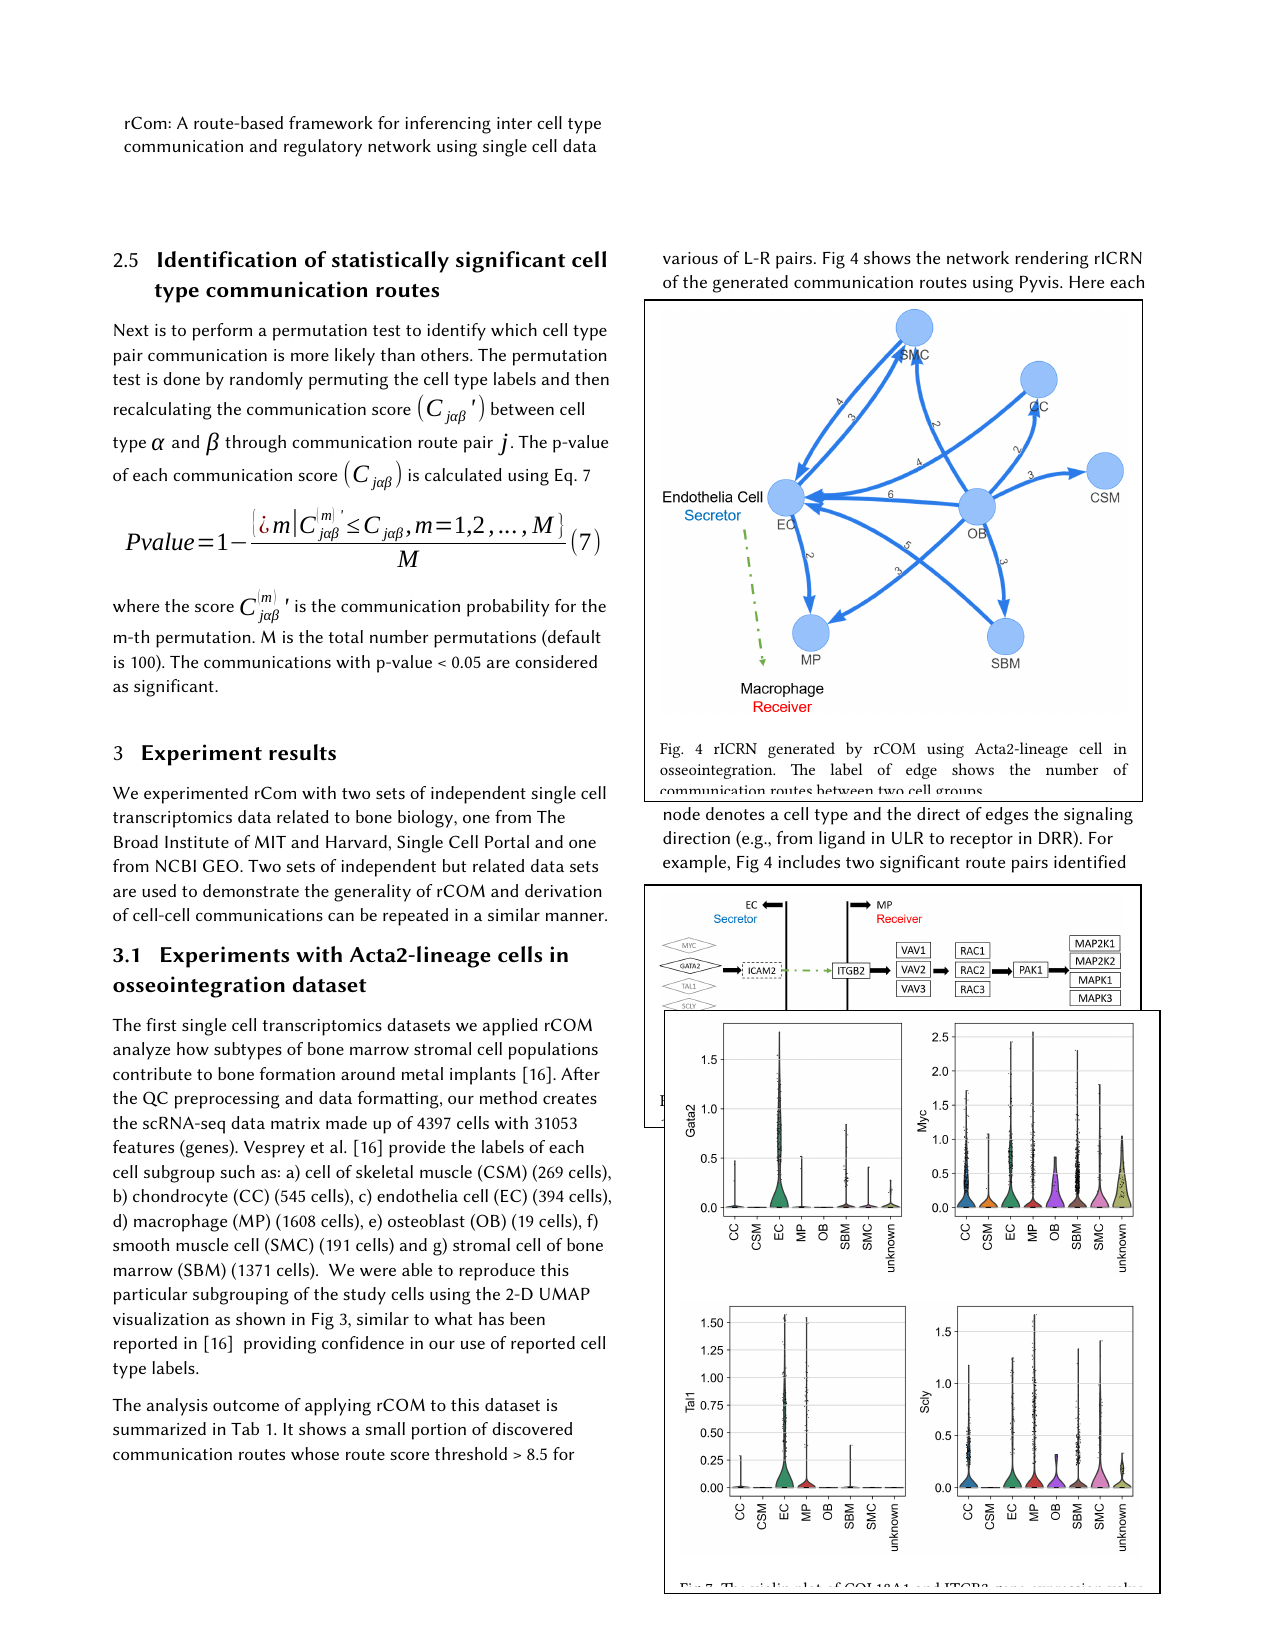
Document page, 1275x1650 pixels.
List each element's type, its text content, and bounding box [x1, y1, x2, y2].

picture [679, 1300, 1139, 1557]
picture [679, 1017, 1139, 1278]
text 3.1 Experiments with Acta2-lineage cells in osseointegration dataset [112, 942, 612, 998]
text We experimented rCom with two sets of independent single cell transcriptomics data related to bone biology, one from The Broad Institute of MIT and Harvard, Single Cell Portal and one from NCBI GEO. Two sets of independent but related data sets are used to demonstrate the generality of rCOM and derivation of cell-cell communications can be repeated in a similar manner. [112, 783, 612, 926]
picture [659, 892, 1125, 1069]
text 2.5 Identification of statistically significant cell type communication routes [112, 247, 612, 303]
picture [659, 307, 1127, 717]
text where the score is the communication probability for the m-th permutation. M is the total number permutations (default is 100). The communications with p-value < 0.05 are considered as significant. [112, 589, 612, 697]
text Next is to perform a permutation test to identify which cell type pair communication is more likely than others. The permutation test is done by randomly permuting the cell type labels and then recalculating the communication score between cell type and through communication route pair . The p-value of each communication score is calculated using Eq. 7 [112, 320, 612, 491]
text 3 Experiment results [112, 740, 612, 766]
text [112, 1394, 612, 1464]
text The first single cell transcriptomics datasets we applied rCOM analyze how subtypes of bone marrow stromal cell populations contribute to bone formation around metal implants . After the QC preprocessing and data formatting, our method creates the scRNA-seq data matrix made up of 4397 cells with 31053 features (genes). Vesprey et al. provide the labels of each cell subgroup such as: a) cell of skeletal muscle (CSM) (269 cells), b) chondrocyte (CC) (545 cells), c) endothelia cell (EC) (394 cells), d) macrophage (MP) (1608 cells), e) osteoblast (OB) (19 cells), f) smooth muscle cell (SMC) (191 cells) and g) stromal cell of bone marrow (SBM) (1371 cells). We were able to reproduce this particular subgrouping of the study cells using the 2-D UMAP visualization as shown in Fig 3, similar to what has been reported in providing confidence in our use of reported cell type labels. [112, 1014, 612, 1379]
